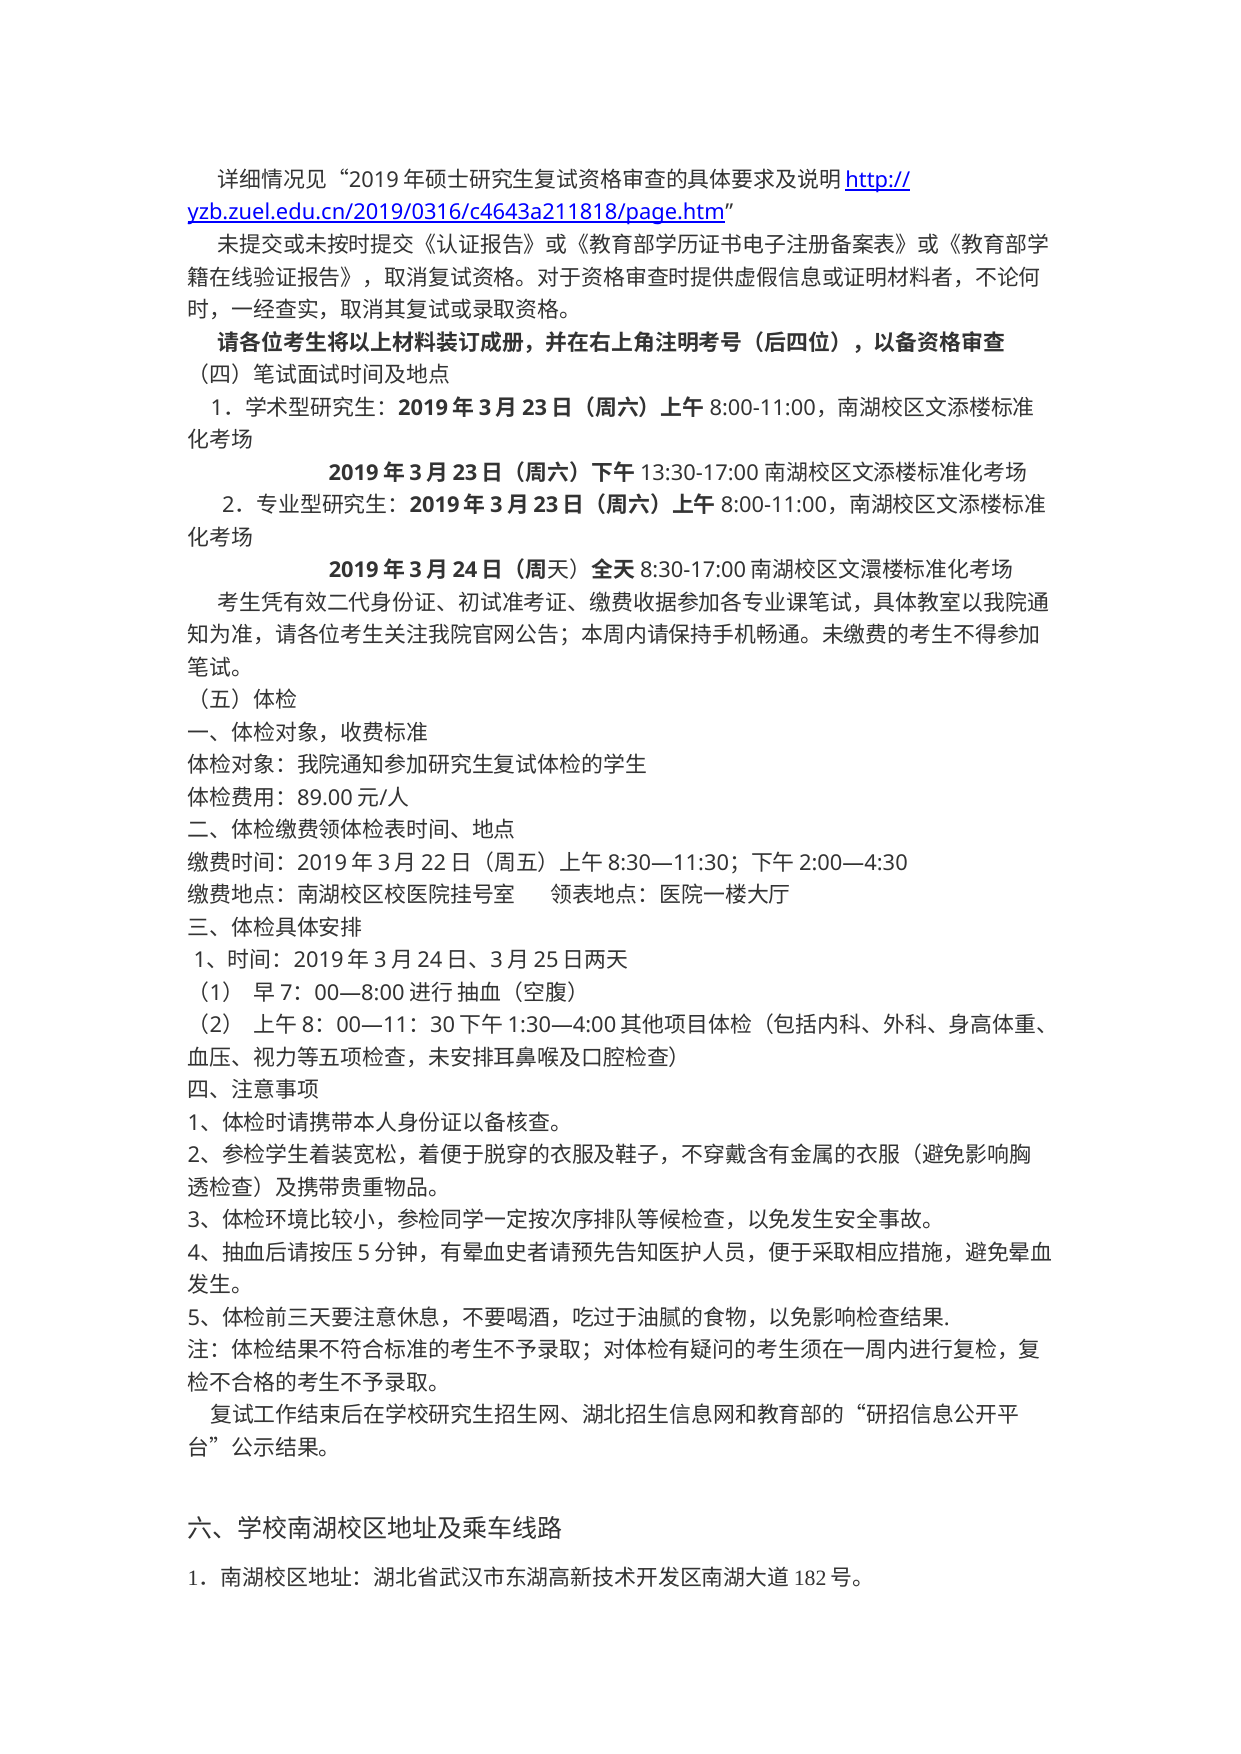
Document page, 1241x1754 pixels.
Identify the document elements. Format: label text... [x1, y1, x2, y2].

text 注：体检结果不符合标准的考生不予录取；对体检有疑问的考生须在一周内进行复检，复检不合格的考生不予录取。 [187, 1332, 1053, 1397]
text 四、注意事项 [187, 1072, 1053, 1104]
text 缴费地点：南湖校区校医院挂号室 领表地点：医院一楼大厅 [187, 877, 1053, 909]
text 三、体检具体安排 [187, 909, 1053, 942]
text （2） 上午8：00—11：30下午1:30—4:00其他项目体检（包括内科、外科、身高体重、血压、视力等五项检查，未安排耳鼻喉及口腔检查） [187, 1007, 1053, 1072]
text 一、体检对象，收费标准 [187, 714, 1053, 747]
text 复试工作结束后在学校研究生招生网、湖北招生信息网和教育部的“研招信息公开平台”公示结果。 [187, 1397, 1053, 1462]
text 六、学校南湖校区地址及乘车线路 [187, 1494, 1053, 1559]
text 二、体检缴费领体检表时间、地点 [187, 812, 1053, 844]
text 缴费时间：2019年3月22日（周五）上午8:30—11:30；下午2:00—4:30 [187, 844, 1053, 877]
text （1） 早7：00—8:00进行 抽血（空腹） [187, 974, 1053, 1007]
text 5、体检前三天要注意休息，不要喝酒，吃过于油腻的食物，以免影响检查结果. [187, 1299, 1053, 1332]
text 体检对象：我院通知参加研究生复试体检的学生 [187, 747, 1053, 779]
text 详细情况见“2019年硕士研究生复试资格审查的具体要求及说明http://yzb.zuel.edu.cn/2019/0316/c4643a211818/page.htm” [187, 162, 1053, 227]
text 1、体检时请携带本人身份证以备核查。 [187, 1104, 1053, 1137]
text 1．南湖校区地址：湖北省武汉市东湖高新技术开发区南湖大道182号。 [187, 1559, 1053, 1592]
text 1、时间：2019年3月24日、3月25日两天 [187, 942, 1053, 974]
text 请各位考生将以上材料装订成册，并在右上角注明考号（后四位），以备资格审查 [187, 324, 1053, 357]
text 考生凭有效二代身份证、初试准考证、缴费收据参加各专业课笔试，具体教室以我院通知为准，请各位考生关注我院官网公告；本周内请保持手机畅通。未缴费的考生不得参加笔试。 [187, 584, 1053, 682]
text 未提交或未按时提交《认证报告》或《教育部学历证书电子注册备案表》或《教育部学籍在线验证报告》，取消复试资格。对于资格审查时提供虚假信息或证明材料者，不论何时，一经查实，取消其复试或录取资格。 [187, 227, 1053, 324]
text （五）体检 [187, 682, 1053, 714]
text 2．专业型研究生：2019年3月23日（周六）上午 8:00-11:00，南湖校区文添楼标准化考场 [187, 487, 1053, 552]
text 2019年3月23日（周六）下午 13:30-17:00 南湖校区文添楼标准化考场 [187, 454, 1053, 487]
text 4、抽血后请按压5分钟，有晕血史者请预先告知医护人员，便于采取相应措施，避免晕血发生。 [187, 1234, 1053, 1299]
text 2019年3月24日（周天）全天 8:30-17:00南湖校区文澴楼标准化考场 [187, 552, 1053, 584]
text 体检费用：89.00元/人 [187, 779, 1053, 812]
text 3、体检环境比较小，参检同学一定按次序排队等候检查，以免发生安全事故。 [187, 1202, 1053, 1234]
text 2、参检学生着装宽松，着便于脱穿的衣服及鞋子，不穿戴含有金属的衣服（避免影响胸透检查）及携带贵重物品。 [187, 1137, 1053, 1202]
text （四）笔试面试时间及地点 1．学术型研究生：2019年3月23日（周六）上午 8:00-11:00，南湖校区文添楼标准化考场 [187, 357, 1053, 454]
